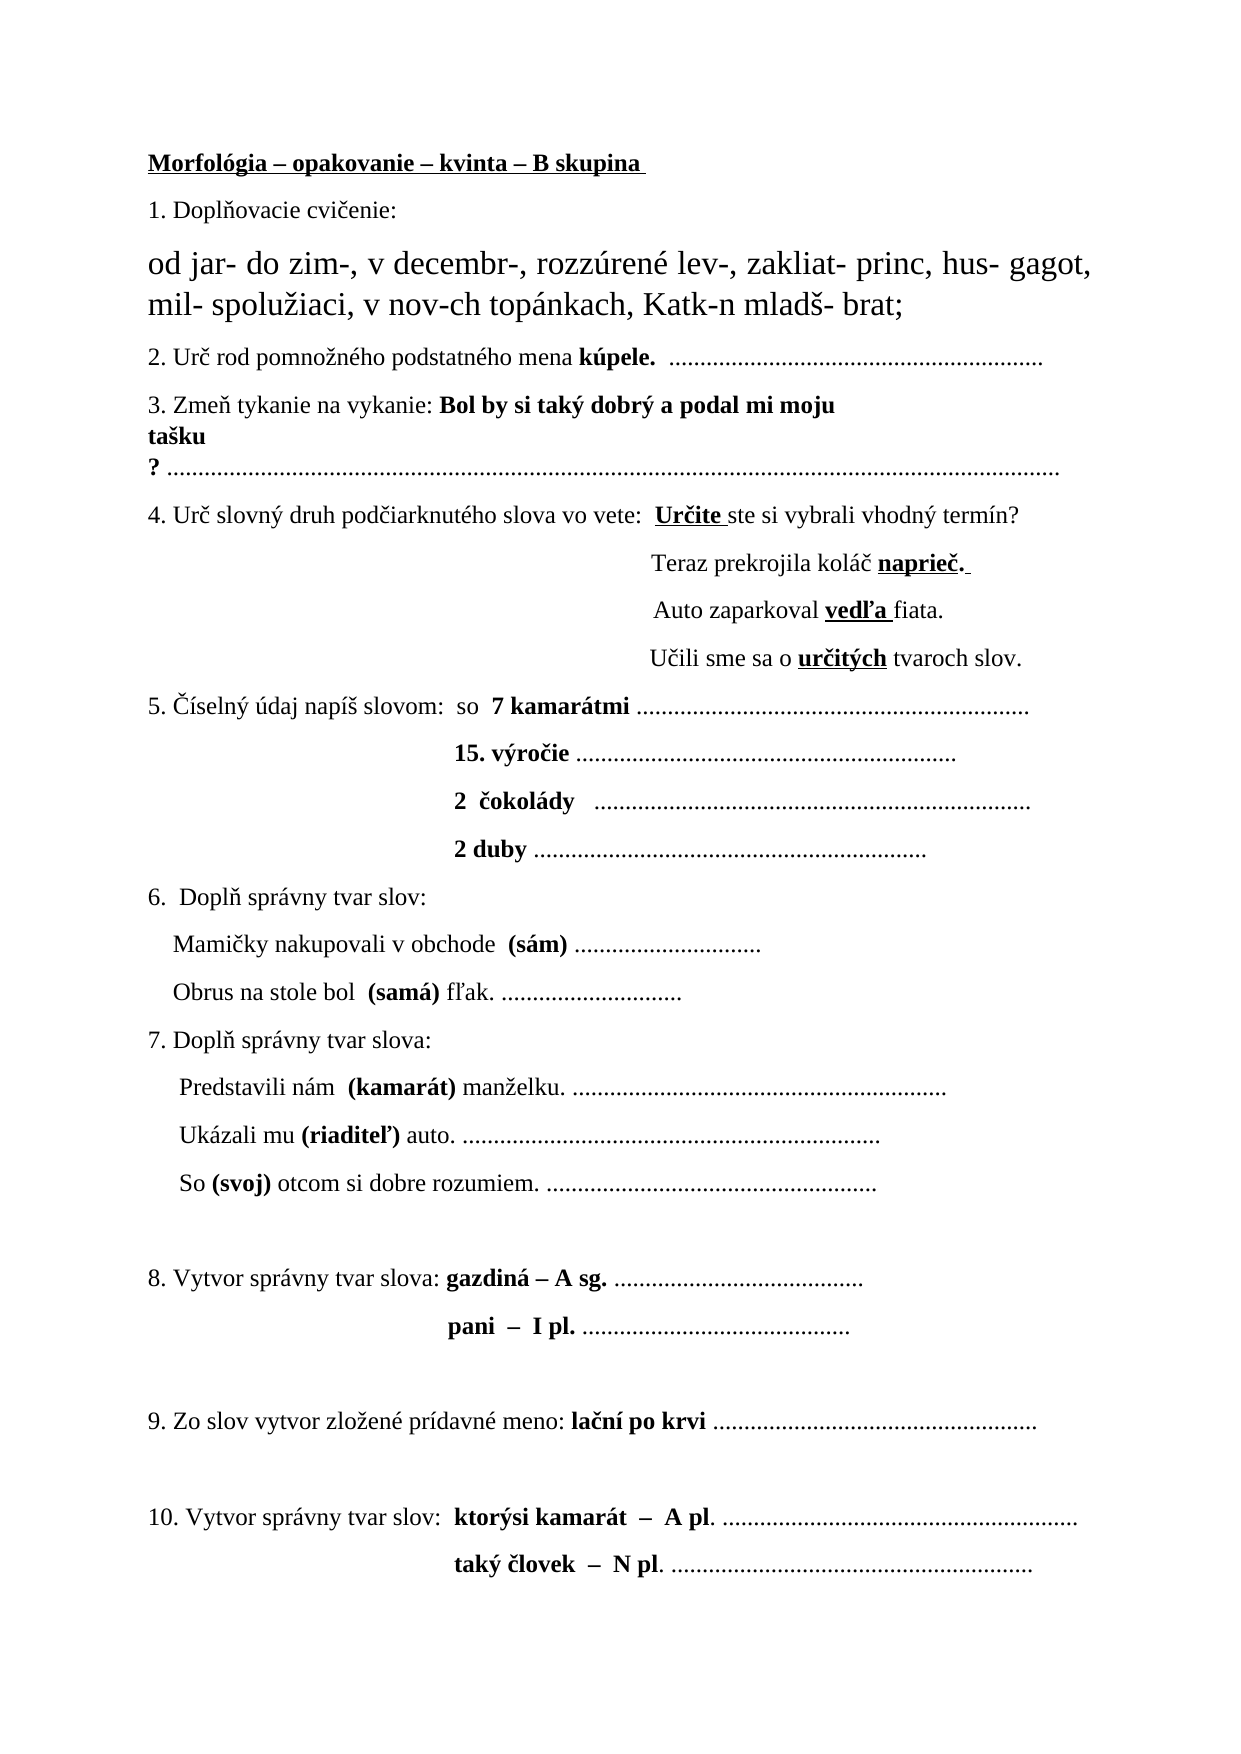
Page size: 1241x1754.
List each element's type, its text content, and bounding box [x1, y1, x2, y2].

text od jar- do zim-, v decembr-, rozzúrené lev-, zakliat- princ, hus- gagot, mil- spolužiaci, v nov-ch topánkach, Katk-n mladš- brat; [148, 243, 1093, 323]
text Učili sme sa o určitých tvaroch slov. [148, 643, 1093, 672]
text 2. Urč rod pomnožného podstatného mena kúpele. ............................................................ [148, 342, 1093, 371]
text 5. Číselný údaj napíš slovom: so 7 kamarátmi ............................................................... [148, 691, 1093, 719]
text 9. Zo slov vytvor zložené prídavné meno: lační po krvi .................................................... [148, 1406, 1093, 1435]
text Teraz prekrojila koláč naprieč. [148, 548, 1093, 576]
text 1. Doplňovacie cvičenie: [148, 195, 1093, 224]
text 3. Zmeň tykanie na vykanie: Bol by si taký dobrý a podal mi moju tašku? ............................................................................................................................................... [148, 390, 1093, 481]
text 7. Doplň správny tvar slova: [148, 1025, 1093, 1053]
text So (svoj) otcom si dobre rozumiem. ..................................................... [148, 1168, 1093, 1197]
text Morfológia – opakovanie – kvinta – B skupina [148, 148, 1093, 176]
text pani – I pl. ........................................... [148, 1311, 1093, 1340]
text 15. výročie ............................................................. [148, 738, 1093, 767]
text Mamičky nakupovali v obchode (sám) .............................. [148, 929, 1093, 958]
text Predstavili nám (kamarát) manželku. ............................................................ [148, 1072, 1093, 1101]
text Obrus na stole bol (samá) fľak. ............................. [148, 977, 1093, 1006]
text Auto zaparkoval vedľa fiata. [148, 595, 1093, 624]
text 2 čokolády ...................................................................... [148, 786, 1093, 815]
text Ukázali mu (riaditeľ) auto. ................................................................... [148, 1120, 1093, 1149]
text 6. Doplň správny tvar slov: [148, 882, 1093, 910]
text 8. Vytvor správny tvar slova: gazdiná – A sg. ........................................ [148, 1263, 1093, 1292]
text 4. Urč slovný druh podčiarknutého slova vo vete: Určite ste si vybrali vhodný termín? [148, 500, 1093, 529]
text taký človek – N pl. .......................................................... [148, 1549, 1093, 1578]
text 10. Vytvor správny tvar slov: ktorýsi kamarát – A pl. ......................................................... [148, 1502, 1093, 1531]
text 2 duby ............................................................... [148, 834, 1093, 863]
